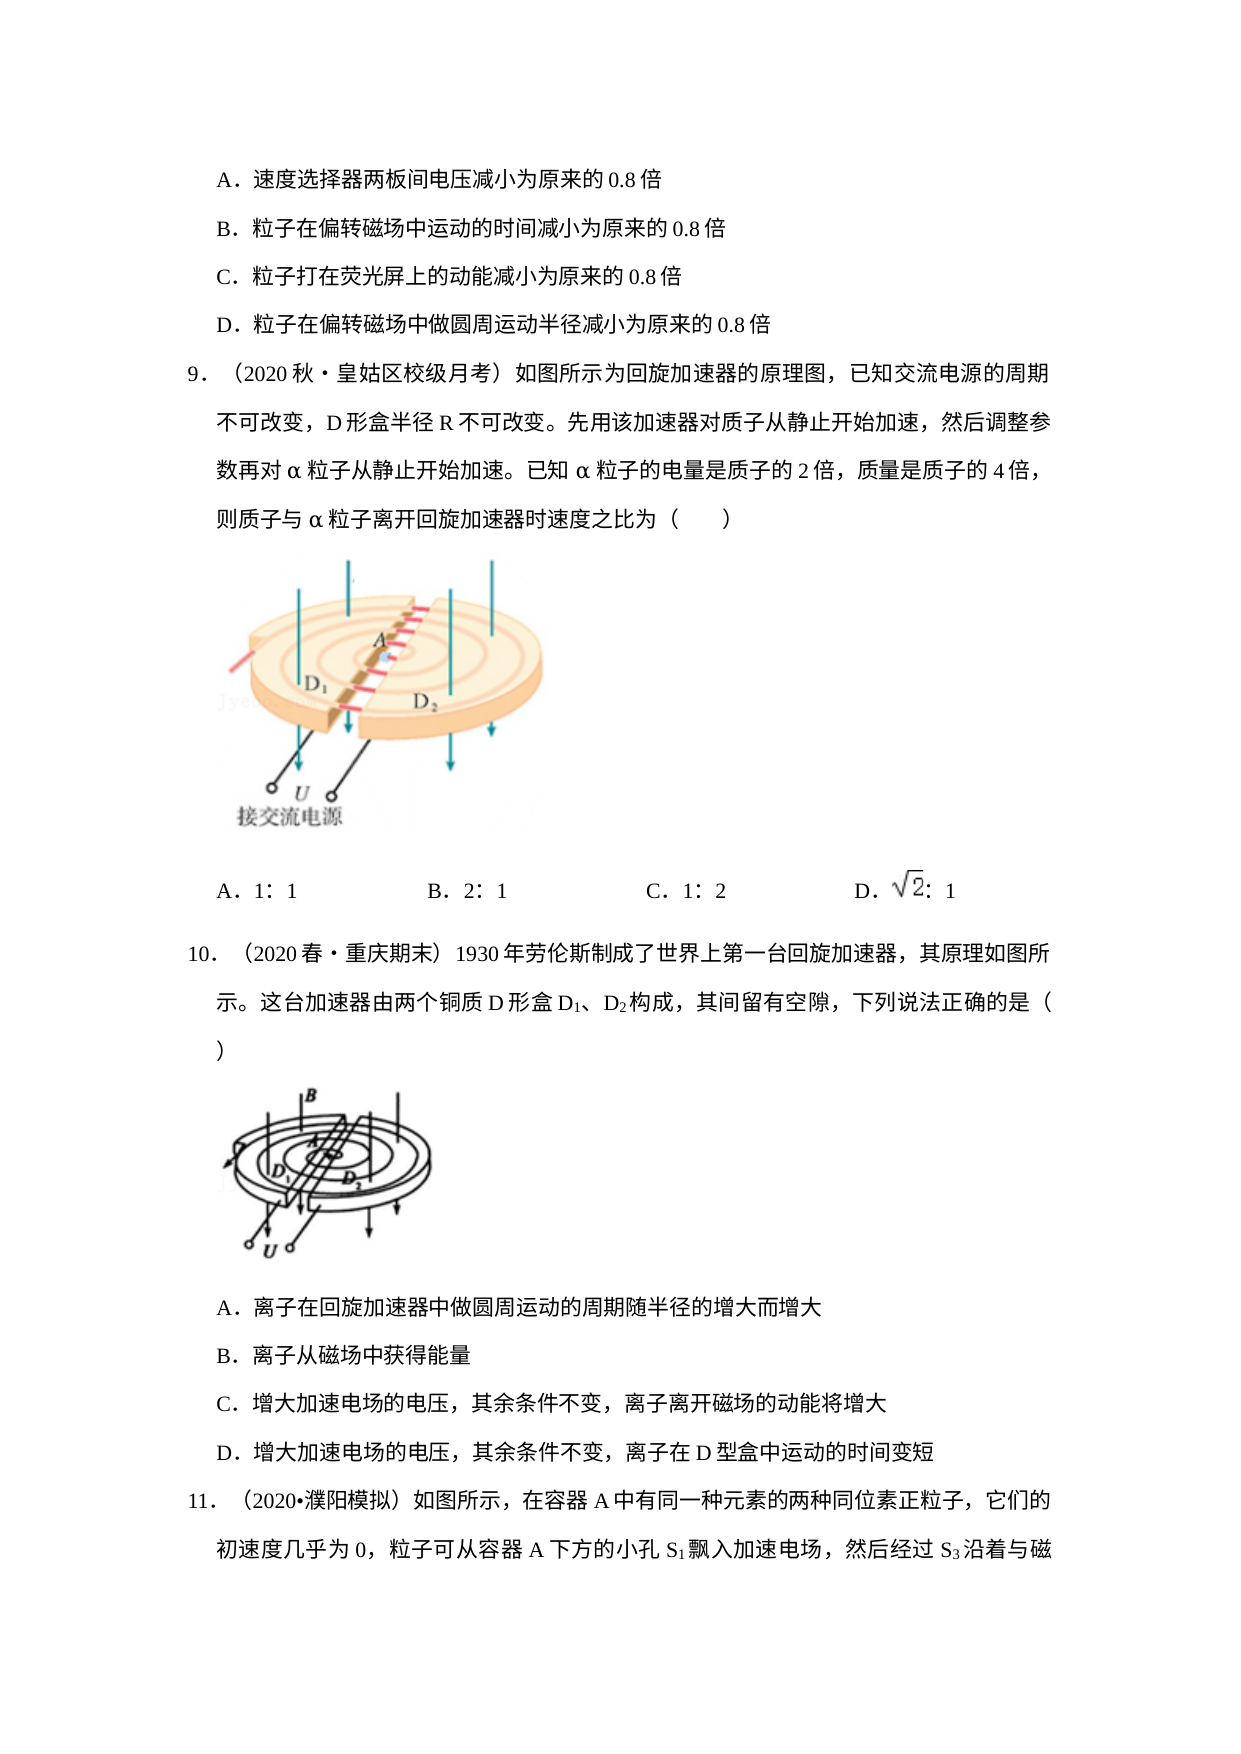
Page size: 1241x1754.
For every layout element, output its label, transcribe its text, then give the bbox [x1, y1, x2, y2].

text A．离子在回旋加速器中做圆周运动的周期随半径的增大而增大 [187, 1289, 1053, 1322]
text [187, 1483, 1053, 1564]
picture [216, 550, 554, 832]
text B．粒子在偏转磁场中运动的时间减小为原来的0.8倍 [187, 210, 1053, 243]
text D．增大加速电场的电压，其余条件不变，离子在D型盒中运动的时间变短 [187, 1434, 1053, 1467]
picture [891, 870, 924, 899]
text A．1：1 B．2：1 C．1：2 D．：1 [187, 855, 1053, 920]
picture [216, 1081, 437, 1265]
text C．增大加速电场的电压，其余条件不变，离子离开磁场的动能将增大 [187, 1386, 1053, 1418]
text C．粒子打在荧光屏上的动能减小为原来的0.8倍 [187, 259, 1053, 291]
text A．速度选择器两板间电压减小为原来的0.8倍 [187, 162, 1053, 194]
text B．离子从磁场中获得能量 [187, 1338, 1053, 1370]
text 9．（2020秋•皇姑区校级月考）如图所示为回旋加速器的原理图，已知交流电源的周期不可改变，D形盒半径R不可改变。先用该加速器对质子从静止开始加速，然后调整参数再对α粒子从静止开始加速。已知α粒子的电量是质子的2倍，质量是质子的4倍，则质子与α粒子离开回旋加速器时速度之比为（ ） [187, 355, 1053, 534]
text D．粒子在偏转磁场中做圆周运动半径减小为原来的0.8倍 [187, 307, 1053, 339]
text 10．（2020春•重庆期末）1930年劳伦斯制成了世界上第一台回旋加速器，其原理如图所示。这台加速器由两个铜质D形盒D1、D2构成，其间留有空隙，下列说法正确的是（ ） [187, 936, 1053, 1066]
